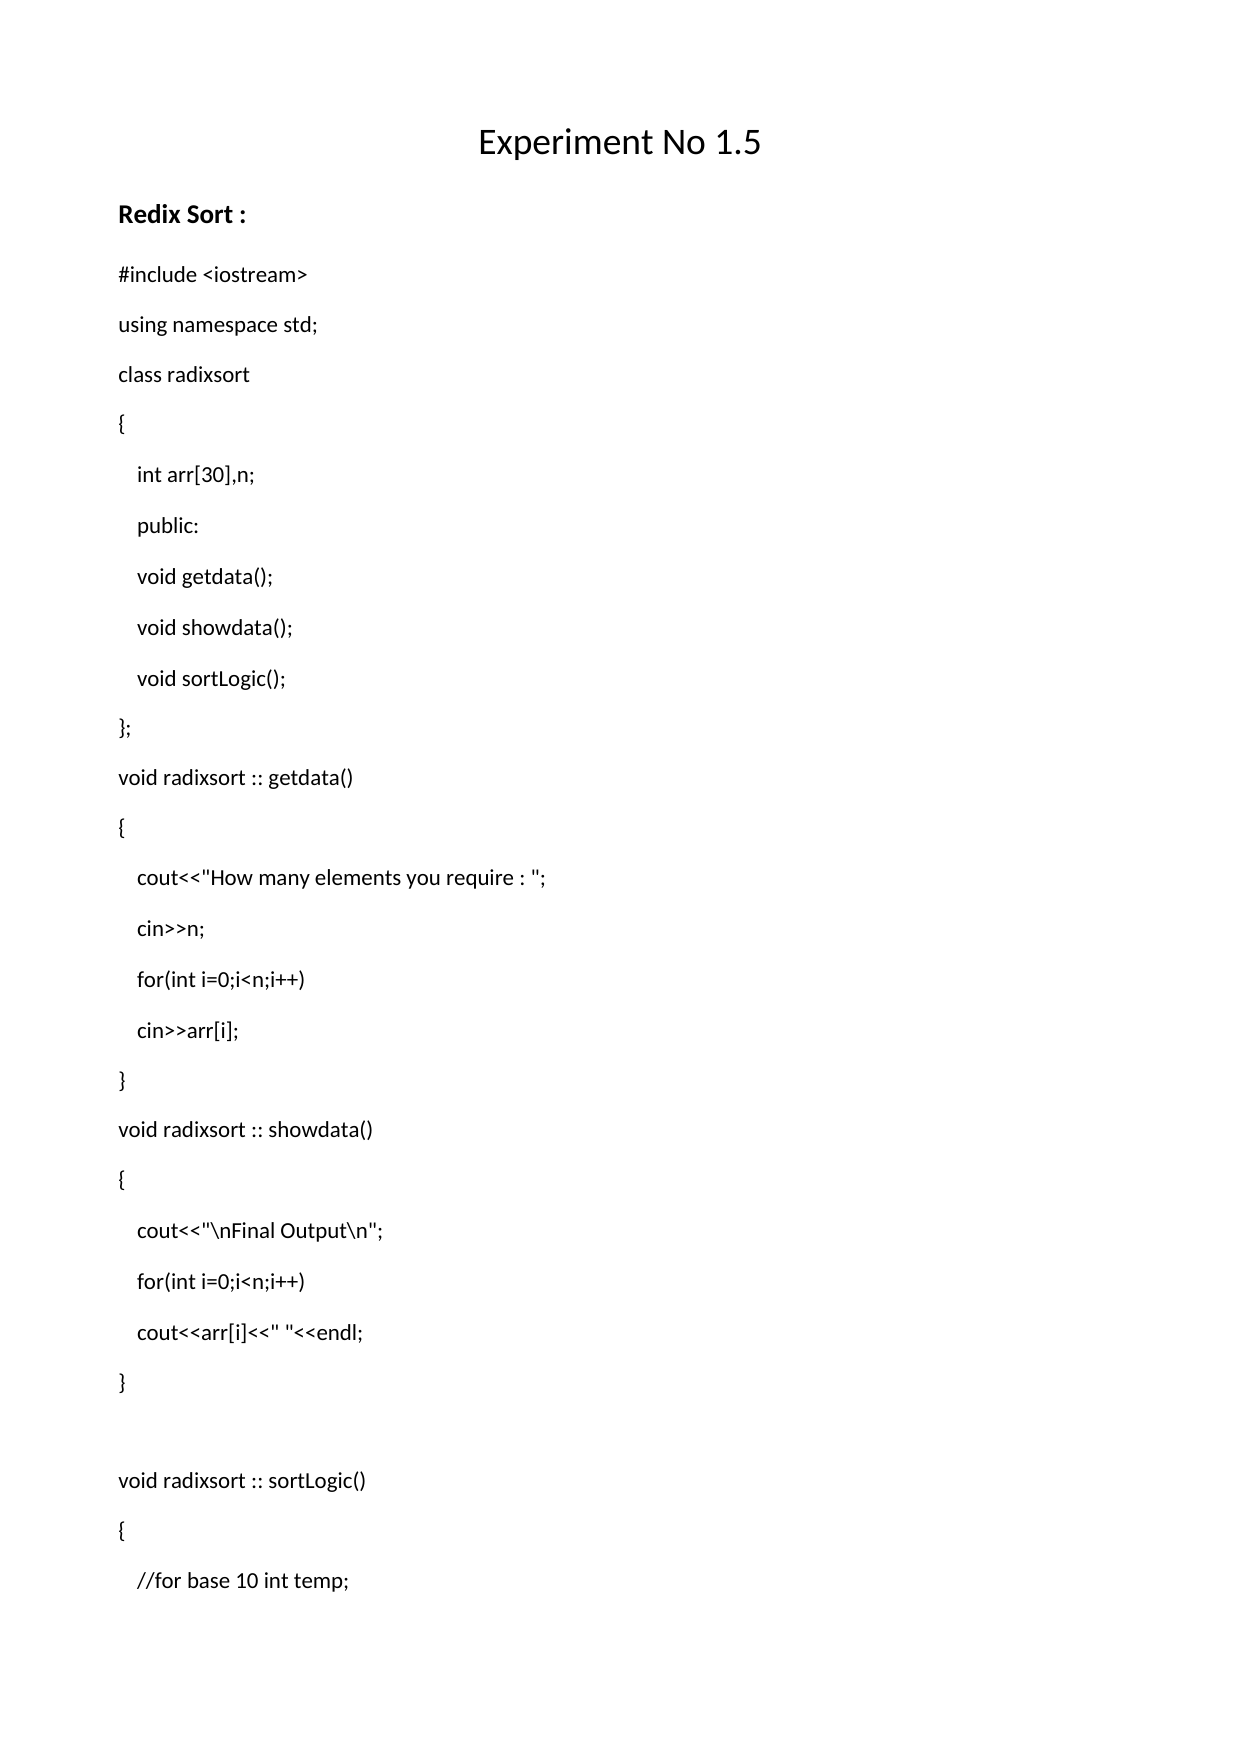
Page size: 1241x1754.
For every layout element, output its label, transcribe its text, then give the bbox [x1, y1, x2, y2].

text cin>>arr[i]; [118, 1015, 1122, 1044]
text //for base 10 int temp; [118, 1565, 1122, 1594]
text void radixsort :: showdata() [118, 1116, 1122, 1144]
text cout<<arr[i]<<" "<<endl; [118, 1317, 1122, 1346]
text Redix Sort : [118, 198, 1122, 231]
text { [118, 1516, 1122, 1544]
text void getdata(); [118, 561, 1122, 590]
text cin>>n; [118, 913, 1122, 942]
text }; [118, 713, 1122, 742]
text { [118, 1165, 1122, 1193]
text void radixsort :: sortLogic() [118, 1466, 1122, 1494]
text cout<<"\nFinal Output\n"; [118, 1215, 1122, 1244]
text Experiment No 1.5 [118, 118, 1122, 164]
text } [118, 1066, 1122, 1094]
text void sortLogic(); [118, 663, 1122, 692]
text using namespace std; [118, 310, 1122, 338]
text } [118, 1368, 1122, 1396]
text for(int i=0;i<n;i++) [118, 964, 1122, 993]
text void radixsort :: getdata() [118, 763, 1122, 791]
text #include <iostream> [118, 261, 1122, 288]
text { [118, 409, 1122, 437]
text int arr[30],n; [118, 459, 1122, 488]
text class radixsort [118, 360, 1122, 388]
text { [118, 813, 1122, 841]
text cout<<"How many elements you require : "; [118, 862, 1122, 891]
text for(int i=0;i<n;i++) [118, 1266, 1122, 1295]
text void showdata(); [118, 612, 1122, 641]
text public: [118, 510, 1122, 539]
